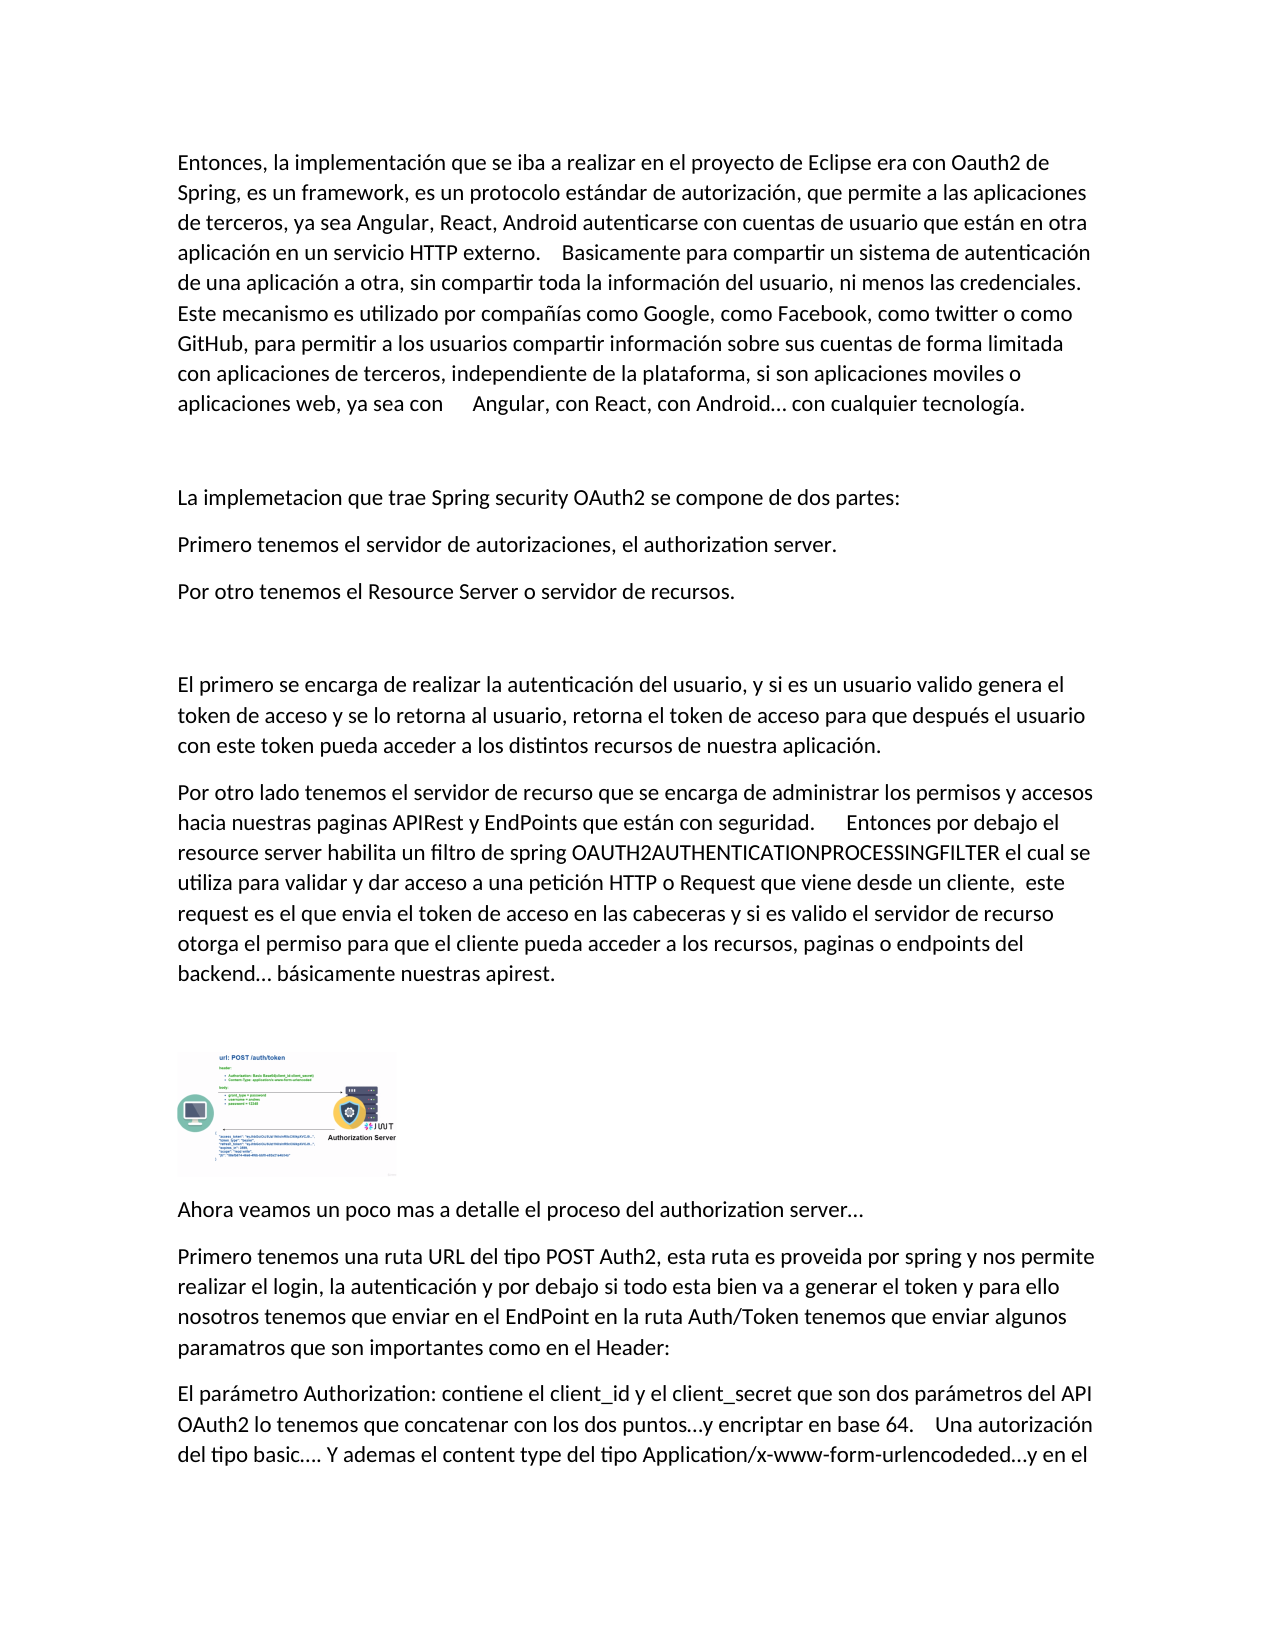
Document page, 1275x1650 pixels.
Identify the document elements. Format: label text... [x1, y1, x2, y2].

text La implemetacion que trae Spring security OAuth2 se compone de dos partes: [177, 483, 1098, 511]
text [177, 1379, 1098, 1468]
text Por otro tenemos el Resource Server o servidor de recursos. [177, 577, 1098, 605]
text Ahora veamos un poco mas a detalle el proceso del authorization server… [177, 1195, 1098, 1223]
text Primero tenemos el servidor de autorizaciones, el authorization server. [177, 530, 1098, 558]
text Por otro lado tenemos el servidor de recurso que se encarga de administrar los permisos y accesos hacia nuestras paginas APIRest y EndPoints que están con seguridad. Entonces por debajo el resource server habilita un filtro de spring OAUTH2AUTHENTICATIONPROCESSINGFILTER el cual se utiliza para validar y dar acceso a una petición HTTP o Request que viene desde un cliente, este request es el que envia el token de acceso en las cabeceras y si es valido el servidor de recurso otorga el permiso para que el cliente pueda acceder a los recursos, paginas o endpoints del backend… básicamente nuestras apirest. [177, 778, 1098, 987]
text Entonces, la implementación que se iba a realizar en el proyecto de Eclipse era con Oauth2 de Spring, es un framework, es un protocolo estándar de autorización, que permite a las aplicaciones de terceros, ya sea Angular, React, Android autenticarse con cuentas de usuario que están en otra aplicación en un servicio HTTP externo. Basicamente para compartir un sistema de autenticación de una aplicación a otra, sin compartir toda la información del usuario, ni menos las credenciales. Este mecanismo es utilizado por compañías como Google, como Facebook, como twitter o como GitHub, para permitir a los usuarios compartir información sobre sus cuentas de forma limitada con aplicaciones de terceros, independiente de la plataforma, si son aplicaciones moviles o aplicaciones web, ya sea con Angular, con React, con Android… con cualquier tecnología. [177, 148, 1098, 417]
text Primero tenemos una ruta URL del tipo POST Auth2, esta ruta es proveida por spring y nos permite realizar el login, la autenticación y por debajo si todo esta bien va a generar el token y para ello nosotros tenemos que enviar en el EndPoint en la ruta Auth/Token tenemos que enviar algunos paramatros que son importantes como en el Header: [177, 1242, 1098, 1361]
text El primero se encarga de realizar la autenticación del usuario, y si es un usuario valido genera el token de acceso y se lo retorna al usuario, retorna el token de acceso para que después el usuario con este token pueda acceder a los distintos recursos de nuestra aplicación. [177, 671, 1098, 759]
picture [177, 1052, 397, 1177]
